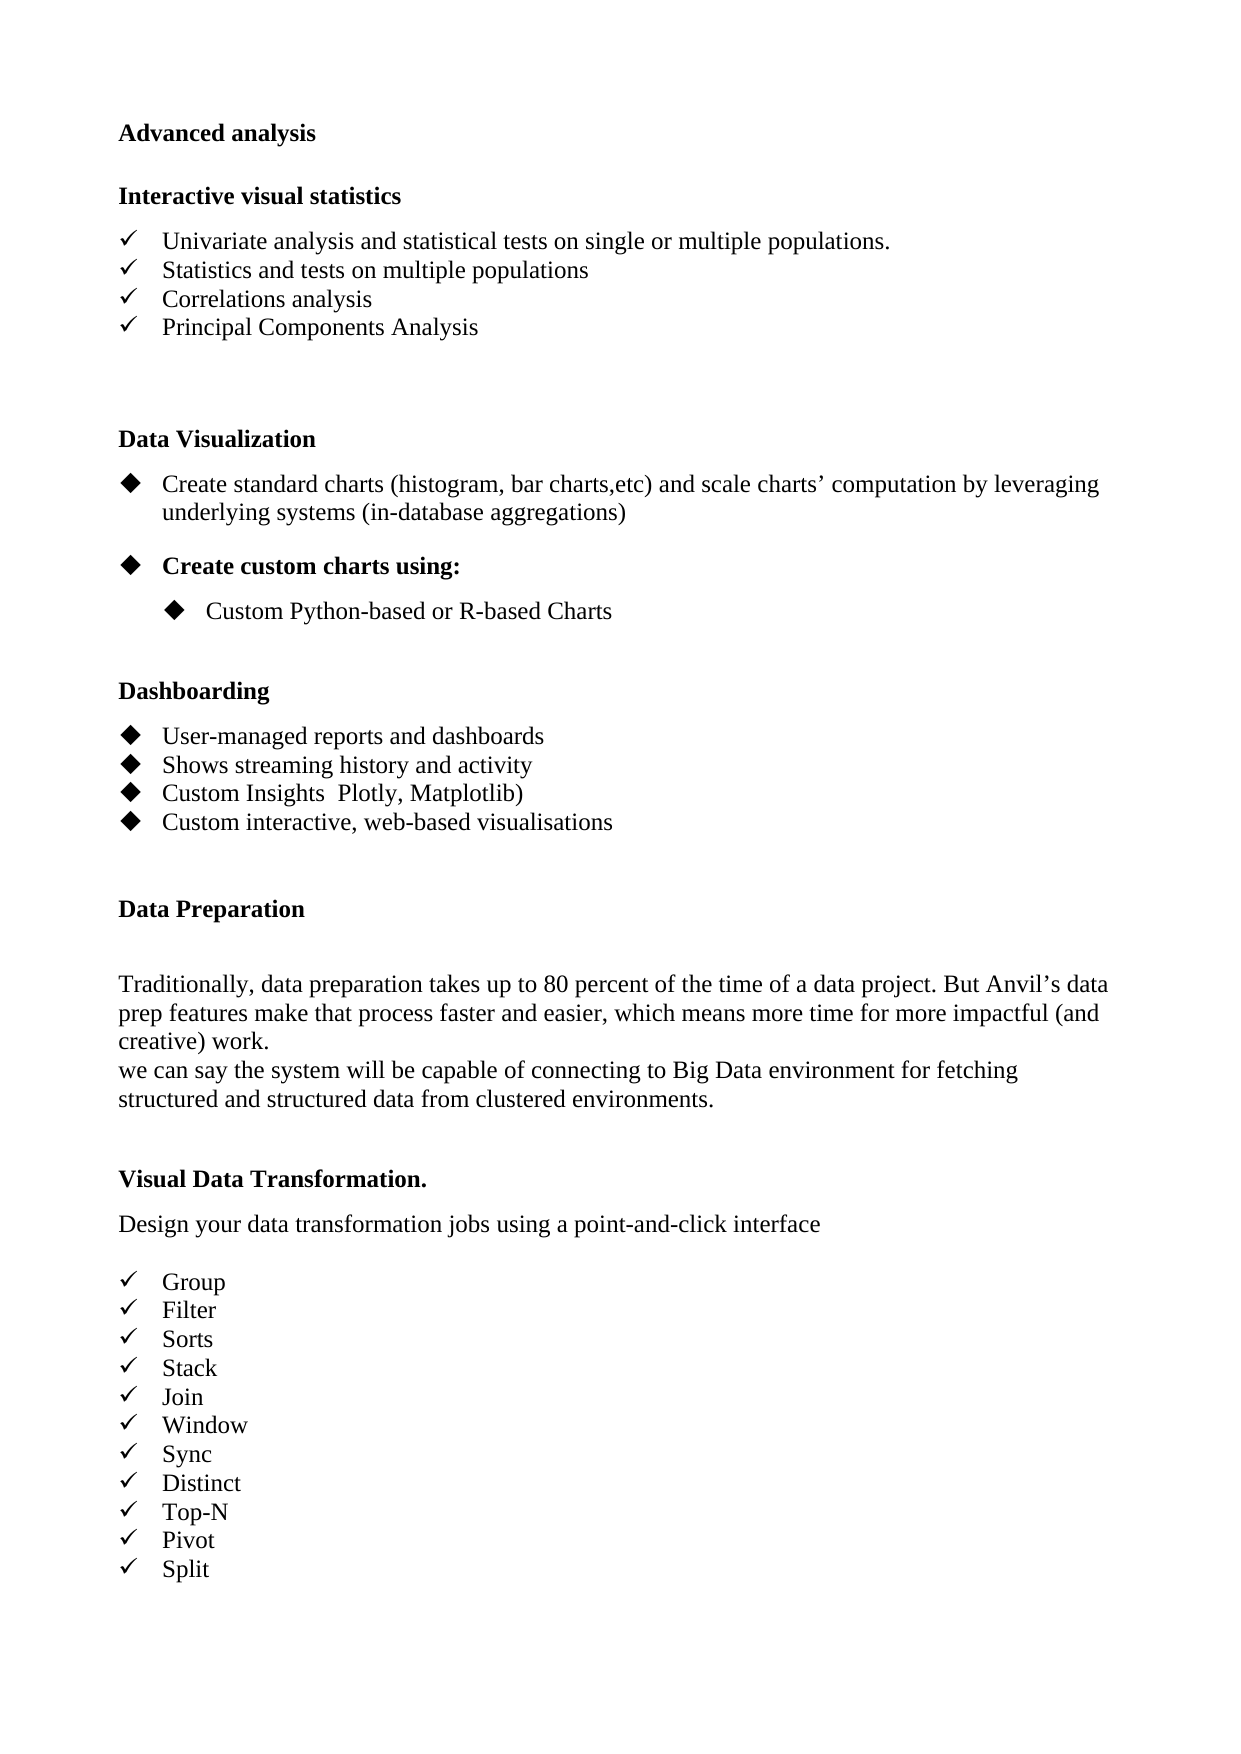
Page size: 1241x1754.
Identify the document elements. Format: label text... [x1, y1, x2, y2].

list Filter [118, 1296, 1122, 1324]
list Sorts [118, 1324, 1122, 1353]
list Statistics and tests on multiple populations [118, 255, 1122, 284]
list Univariate analysis and statistical tests on single or multiple populations. [118, 226, 1122, 255]
list Stack [118, 1353, 1122, 1382]
list Shows streaming history and activity [118, 750, 1122, 778]
subtitle Create custom charts using: [118, 551, 1122, 580]
subtitle Advanced analysis [118, 118, 1122, 147]
list Join [118, 1382, 1122, 1411]
list Pivot [118, 1526, 1122, 1554]
list Group [118, 1267, 1122, 1296]
list Custom interactive, web-based visualisations [118, 807, 1122, 836]
text Traditionally, data preparation takes up to 80 percent of the time of a data project. But Anvil’s data prep features make that process faster and easier, which means more time for more impactful (and creative) work. [118, 969, 1122, 1055]
subtitle Data Preparation [118, 894, 1122, 923]
text Design your data transformation jobs using a point-and-click interface [118, 1209, 1122, 1238]
list Distinct [118, 1468, 1122, 1497]
list Custom Insights Plotly, Matplotlib) [118, 778, 1122, 807]
list Custom Python-based or R-based Charts [162, 596, 1122, 625]
list Window [118, 1411, 1122, 1439]
list Sync [118, 1439, 1122, 1468]
list Split [118, 1554, 1122, 1583]
text we can say the system will be capable of connecting to Big Data environment for fetching structured and structured data from clustered environments. [118, 1055, 1122, 1113]
list User-managed reports and dashboards [118, 721, 1122, 750]
subtitle Data Visualization [118, 424, 1122, 452]
list Top-N [118, 1497, 1122, 1526]
subtitle Interactive visual statistics [118, 181, 1122, 210]
subtitle Dashboarding [118, 676, 1122, 705]
list Correlations analysis [118, 284, 1122, 312]
list Create standard charts (histogram, bar charts,etc) and scale charts’ computation by leveraging underlying systems (in-database aggregations) [118, 469, 1122, 526]
list Principal Components Analysis [118, 312, 1122, 341]
subtitle Visual Data Transformation. [118, 1164, 1122, 1193]
